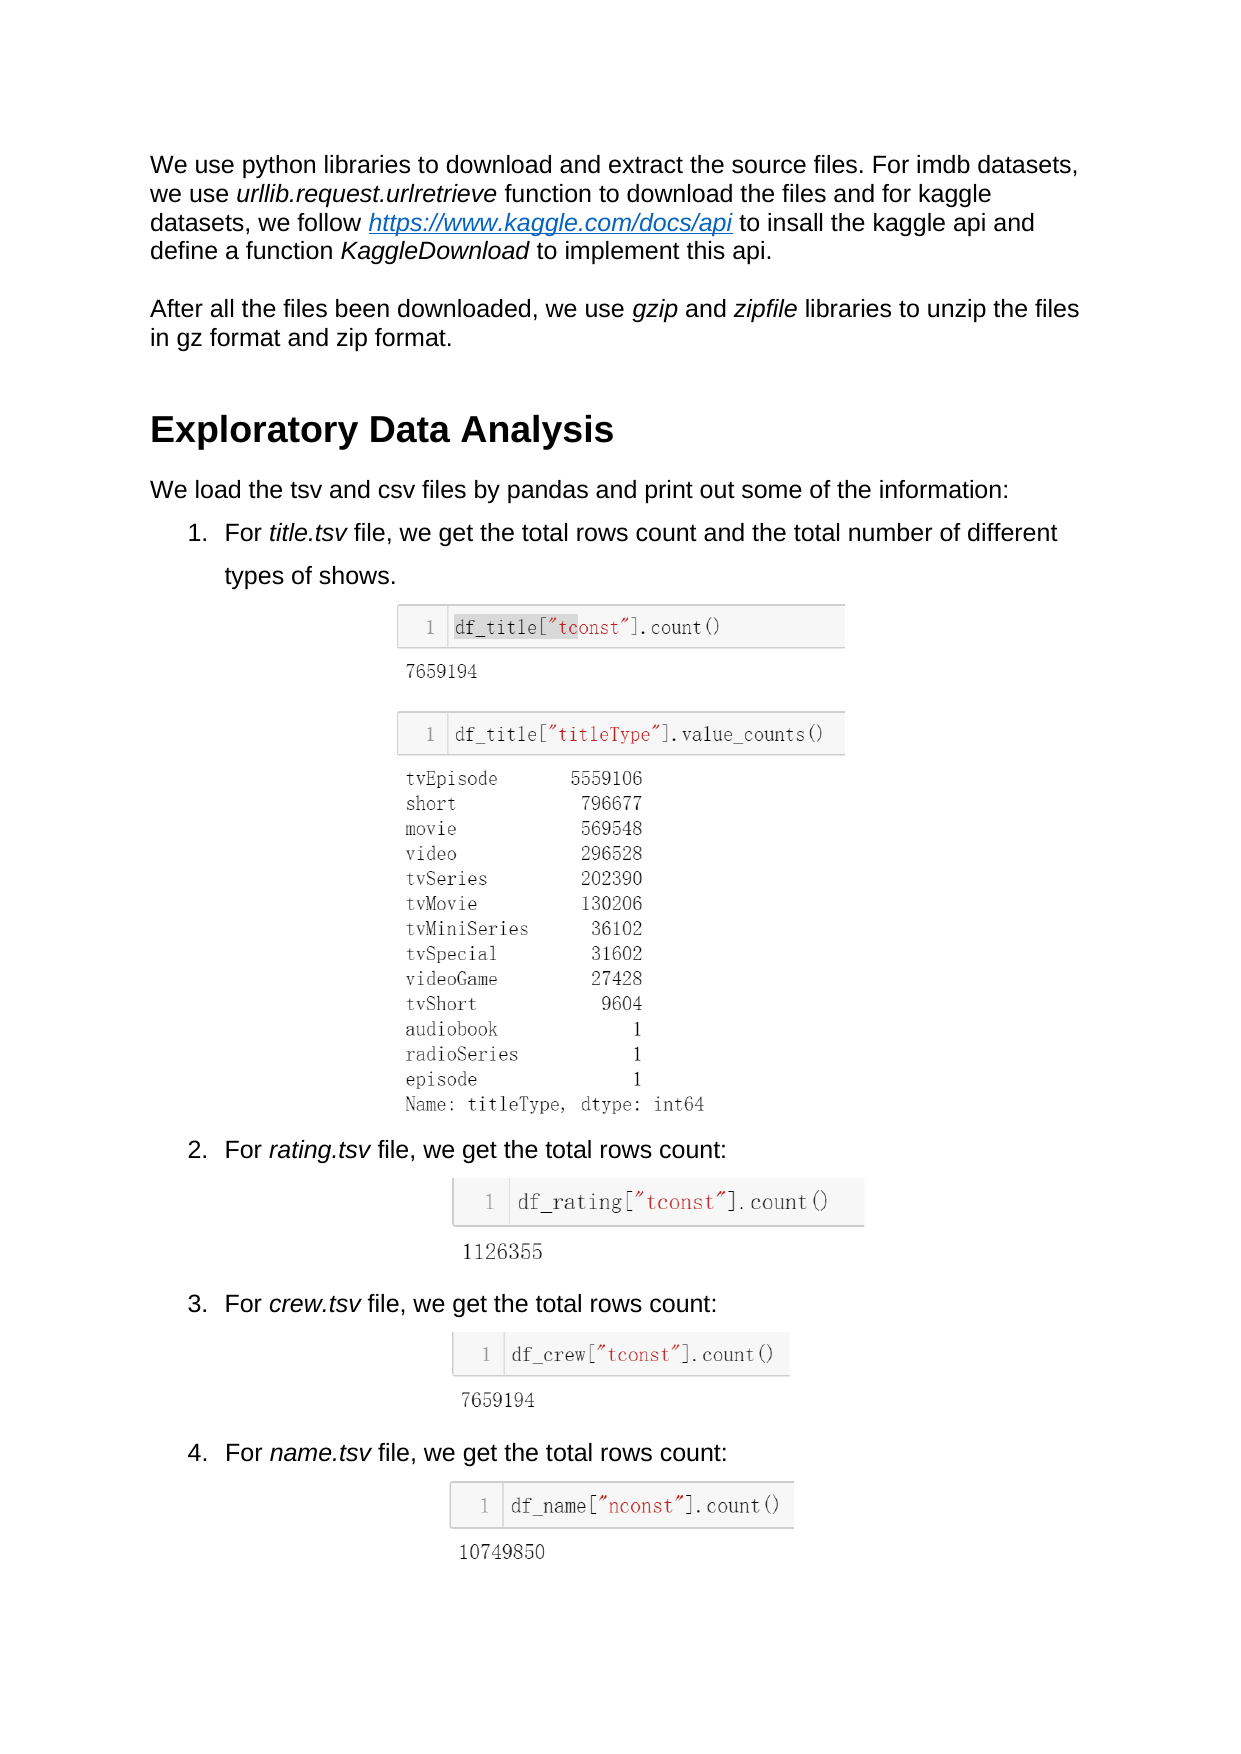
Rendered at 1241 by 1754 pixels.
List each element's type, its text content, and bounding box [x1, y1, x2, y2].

list For rating.tsv file, we get the total rows count: [187, 1136, 1090, 1164]
text We use python libraries to download and extract the source files. For imdb datasets, we use urllib.request.urlretrieve function to download the files and for kaggle datasets, we follow https://www.kaggle.com/docs/api to insall the kaggle api and define a function KaggleDownload to implement this api. [150, 150, 1090, 265]
list For crew.tsv file, we get the total rows count: [187, 1289, 1090, 1318]
text We load the tsv and csv files by pandas and print out some of the information: [150, 475, 1090, 504]
picture [450, 1332, 790, 1424]
list For title.tsv file, we get the total rows count and the total number of different types of shows. [187, 518, 1090, 590]
list For name.tsv file, we get the total rows count: [187, 1438, 1090, 1467]
picture [395, 604, 845, 1122]
picture [446, 1481, 794, 1575]
picture [450, 1178, 865, 1274]
text Exploratory Data Analysis [150, 407, 1090, 450]
text After all the files been downloaded, we use gzip and zipfile libraries to unzip the files in gz format and zip format. [150, 294, 1090, 351]
